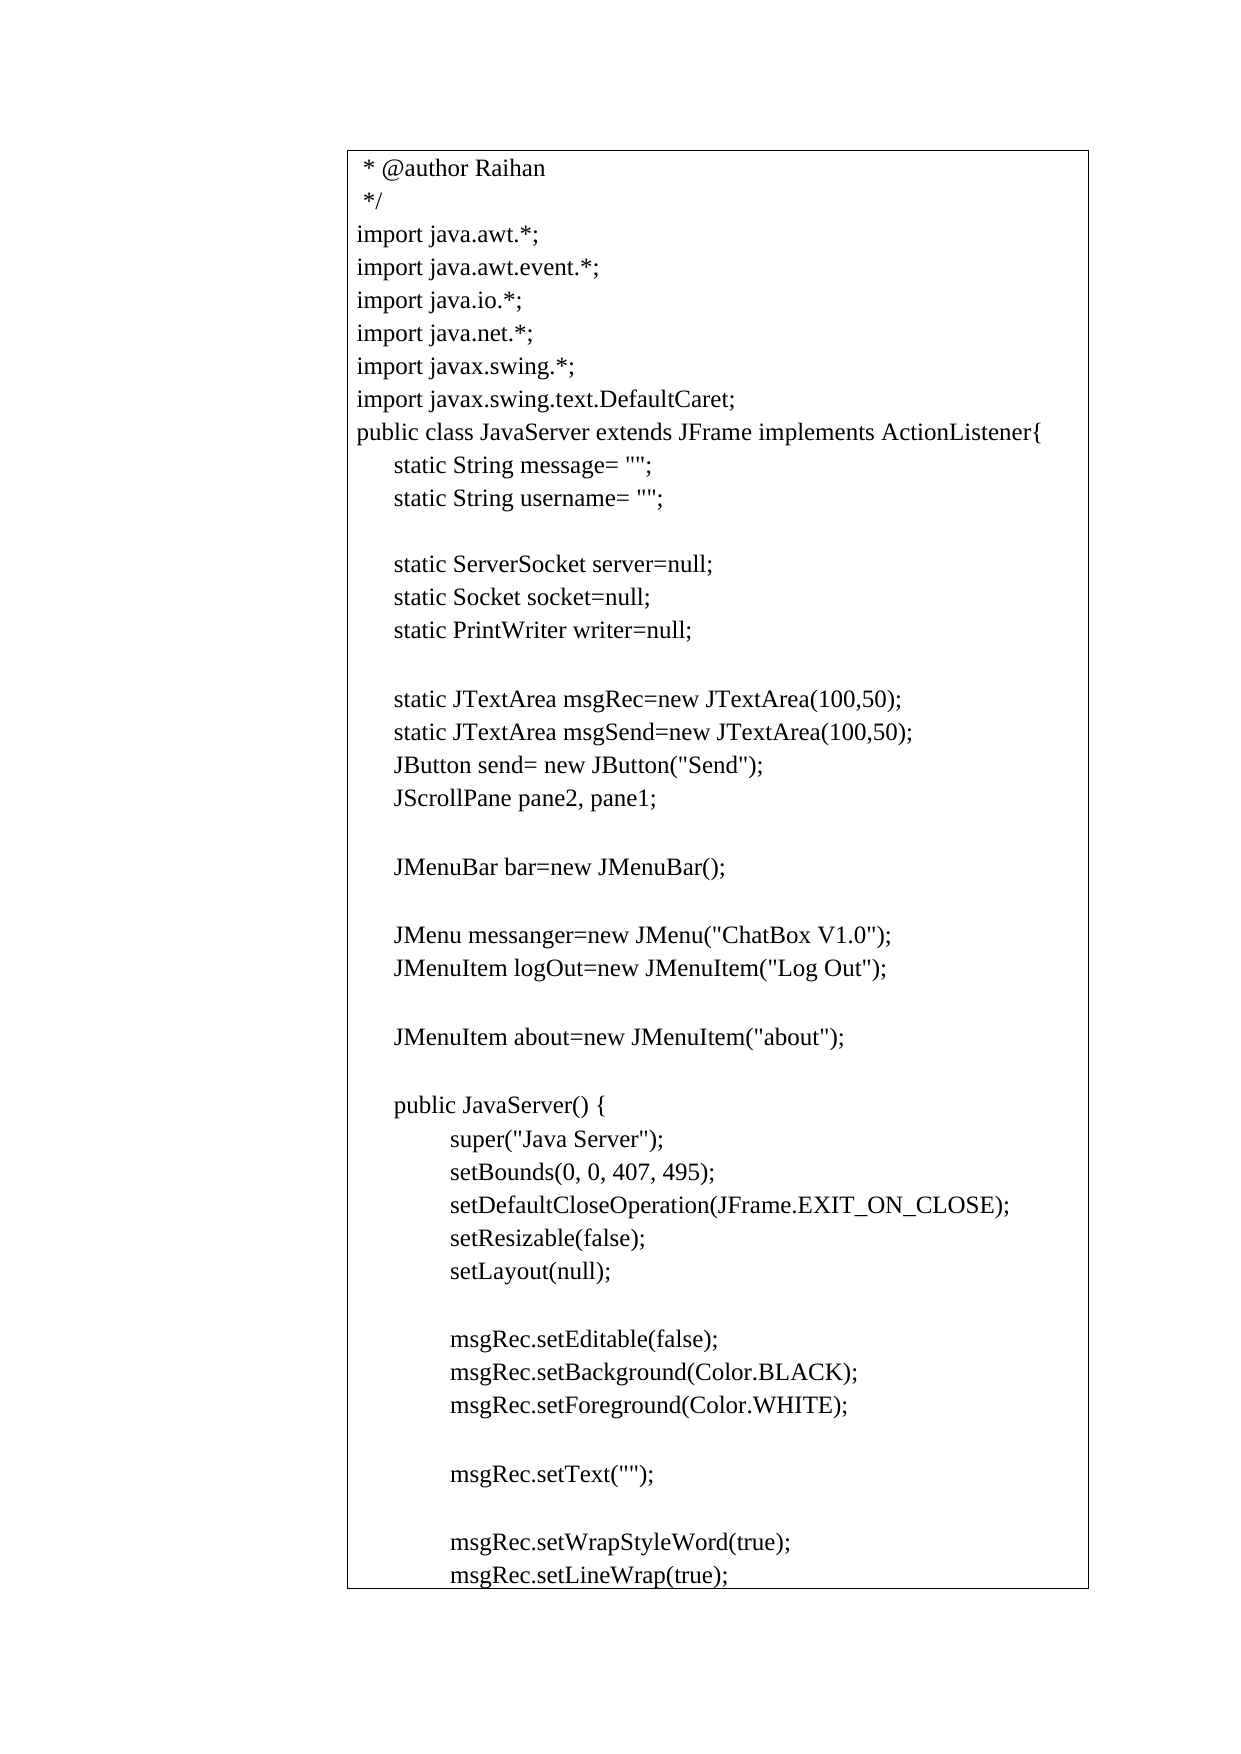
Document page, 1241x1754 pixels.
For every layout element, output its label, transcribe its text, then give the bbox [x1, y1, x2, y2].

list JMenu messanger=new JMenu("ChatBox V1.0"); [348, 917, 1088, 949]
list import javax.swing.*; [348, 348, 1088, 380]
list import java.awt.*; [348, 216, 1088, 248]
list public class JavaServer extends JFrame implements ActionListener{ [348, 414, 1088, 446]
list msgRec.setForeground(Color.WHITE); [348, 1387, 1088, 1419]
list JButton send= new JButton("Send"); [348, 747, 1088, 779]
list JScrollPane pane2, pane1; [348, 780, 1088, 812]
list import java.io.*; [348, 282, 1088, 314]
list static JTextArea msgSend=new JTextArea(100,50); [348, 714, 1088, 746]
list * @author Raihan [348, 151, 1088, 182]
list static String message= ""; [348, 447, 1088, 479]
list super("Java Server"); [348, 1121, 1088, 1152]
list import java.awt.event.*; [348, 249, 1088, 281]
list static ServerSocket server=null; [348, 546, 1088, 578]
list import javax.swing.text.DefaultCaret; [348, 381, 1088, 413]
list msgRec.setBackground(Color.BLACK); [348, 1354, 1088, 1386]
list static JTextArea msgRec=new JTextArea(100,50); [348, 681, 1088, 713]
list JMenuBar bar=new JMenuBar(); [348, 849, 1088, 881]
list msgRec.setText(""); [348, 1456, 1088, 1488]
list JMenuItem about=new JMenuItem("about"); [348, 1019, 1088, 1051]
list setBounds(0, 0, 407, 495); [348, 1153, 1088, 1185]
list static String username= ""; [348, 480, 1088, 512]
list msgRec.setWrapStyleWord(true); [348, 1524, 1088, 1556]
list setResizable(false); [348, 1219, 1088, 1251]
list setDefaultCloseOperation(JFrame.EXIT_ON_CLOSE); [348, 1187, 1088, 1218]
list msgRec.setLineWrap(true); [348, 1557, 1088, 1588]
list static Socket socket=null; [348, 579, 1088, 611]
list public JavaServer() { [348, 1087, 1088, 1119]
list */ [348, 183, 1088, 215]
list msgRec.setEditable(false); [348, 1321, 1088, 1353]
list JMenuItem logOut=new JMenuItem("Log Out"); [348, 950, 1088, 982]
list setLayout(null); [348, 1253, 1088, 1284]
list import java.net.*; [348, 315, 1088, 347]
list static PrintWriter writer=null; [348, 612, 1088, 644]
